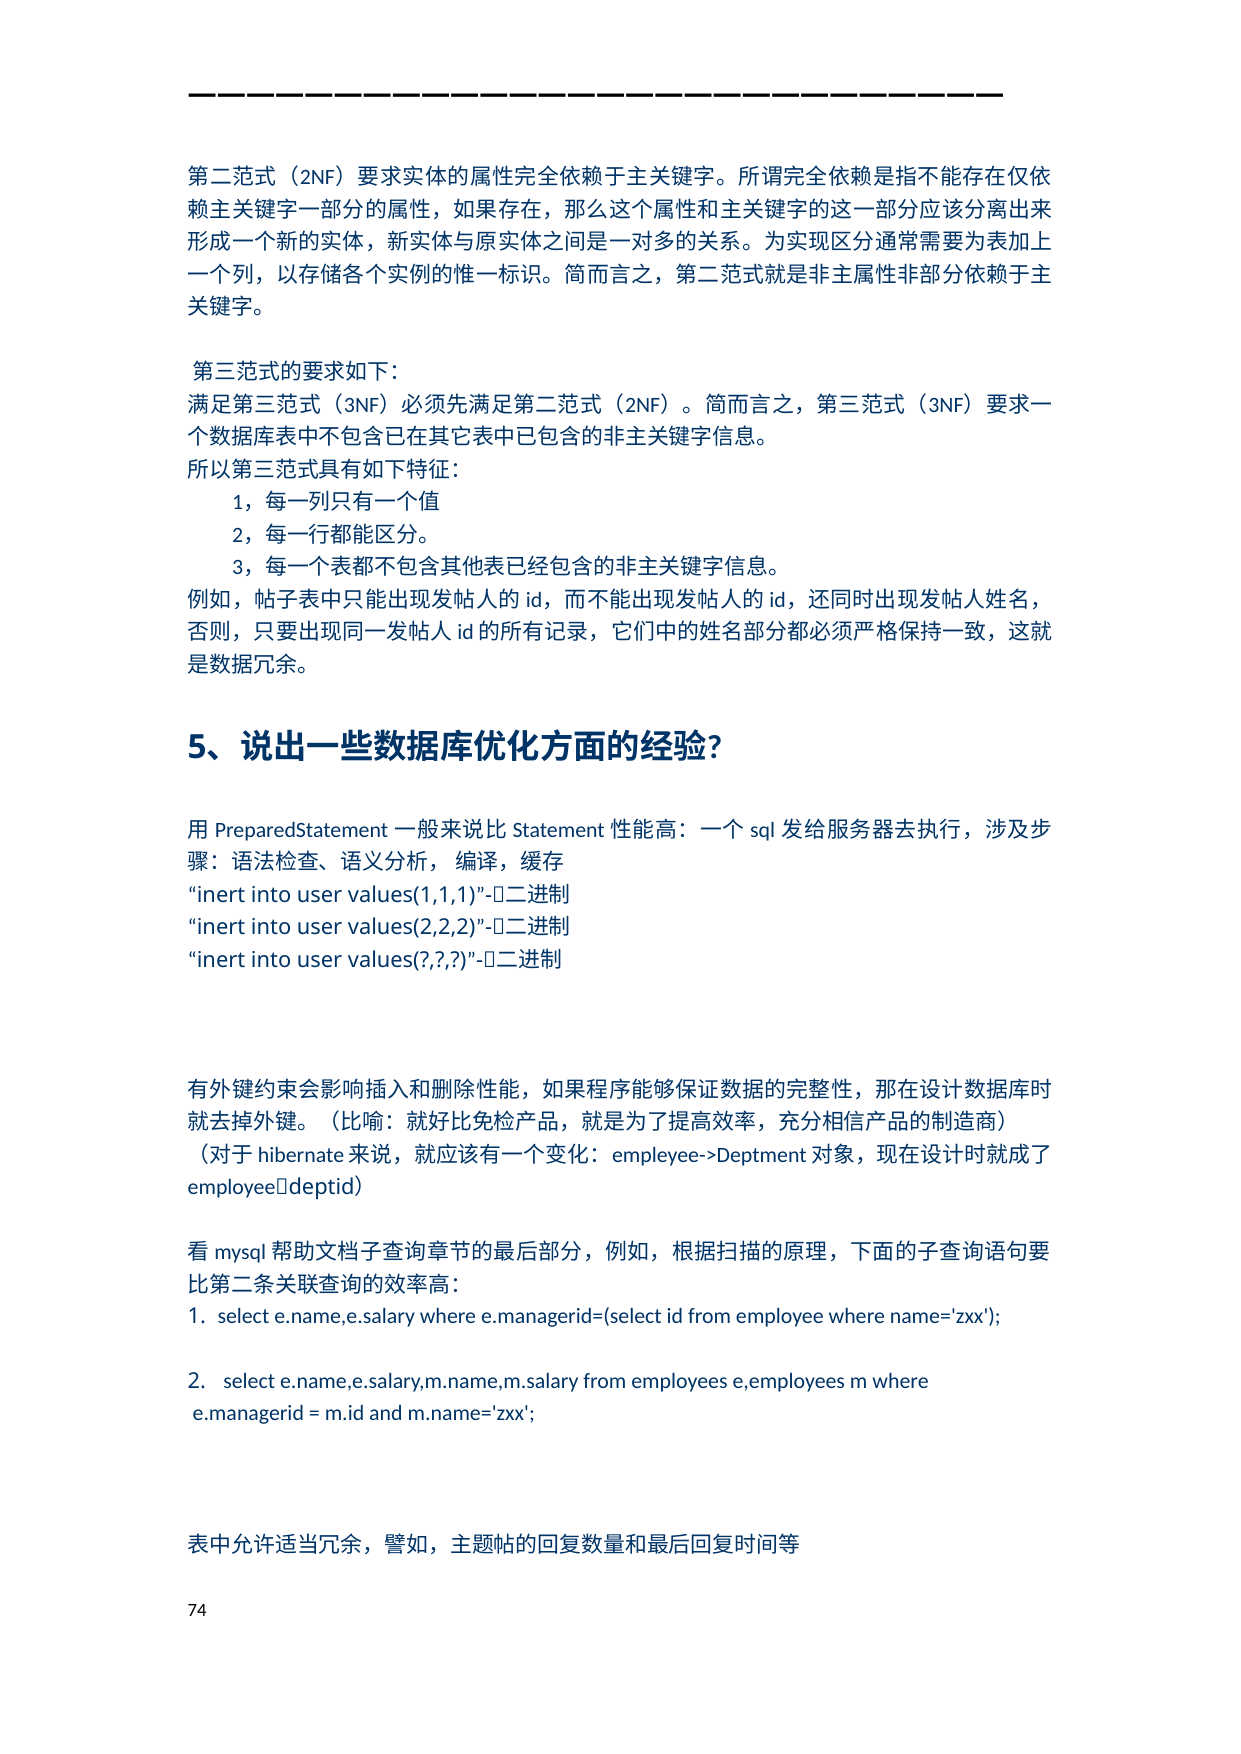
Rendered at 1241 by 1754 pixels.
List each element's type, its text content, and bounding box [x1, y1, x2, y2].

text “inert into user values(?,?,?)”-二进制 [187, 941, 1053, 974]
text “inert into user values(2,2,2)”-二进制 [187, 909, 1053, 941]
text 看mysql帮助文档子查询章节的最后部分，例如，根据扫描的原理，下面的子查询语句要比第二条关联查询的效率高： [187, 1234, 1053, 1299]
text 满足第三范式（3NF）必须先满足第二范式（2NF）。简而言之，第三范式（3NF）要求一个数据库表中不包含已在其它表中已包含的非主关键字信息。 [187, 386, 1053, 451]
text 用PreparedStatement 一般来说比Statement性能高：一个sql 发给服务器去执行，涉及步骤：语法检查、语义分析， 编译，缓存 [187, 811, 1053, 876]
text 例如，帖子表中只能出现发帖人的id，而不能出现发帖人的id，还同时出现发帖人姓名，否则，只要出现同一发帖人id的所有记录，它们中的姓名部分都必须严格保持一致，这就是数据冗余。 [187, 581, 1053, 679]
text 有外键约束会影响插入和删除性能，如果程序能够保证数据的完整性，那在设计数据库时就去掉外键。（比喻：就好比免检产品，就是为了提高效率，充分相信产品的制造商） [187, 1071, 1053, 1136]
subtitle 5、说出一些数据库优化方面的经验? [187, 711, 1053, 776]
text 第二范式（2NF）要求实体的属性完全依赖于主关键字。所谓完全依赖是指不能存在仅依赖主关键字一部分的属性，如果存在，那么这个属性和主关键字的这一部分应该分离出来形成一个新的实体，新实体与原实体之间是一对多的关系。为实现区分通常需要为表加上一个列，以存储各个实例的惟一标识。简而言之，第二范式就是非主属性非部分依赖于主关键字。 [187, 159, 1053, 321]
text “inert into user values(1,1,1)”-二进制 [187, 876, 1053, 909]
text （对于hibernate来说，就应该有一个变化：empleyee->Deptment对象，现在设计时就成了employeedeptid） [187, 1136, 1053, 1201]
text 第三范式的要求如下： [187, 354, 1053, 386]
text 表中允许适当冗余，譬如，主题帖的回复数量和最后回复时间等 [187, 1526, 1053, 1559]
text 所以第三范式具有如下特征： 1，每一列只有一个值 2，每一行都能区分。 3，每一个表都不包含其他表已经包含的非主关键字信息。 [187, 451, 1053, 581]
text 1. select e.name,e.salary where e.managerid=(select id from employee where name='zxx'); [187, 1299, 1053, 1331]
text 2. select e.name,e.salary,m.name,m.salary from employees e,employees m where [187, 1364, 1053, 1396]
text e.managerid = m.id and m.name='zxx'; [187, 1396, 1053, 1429]
